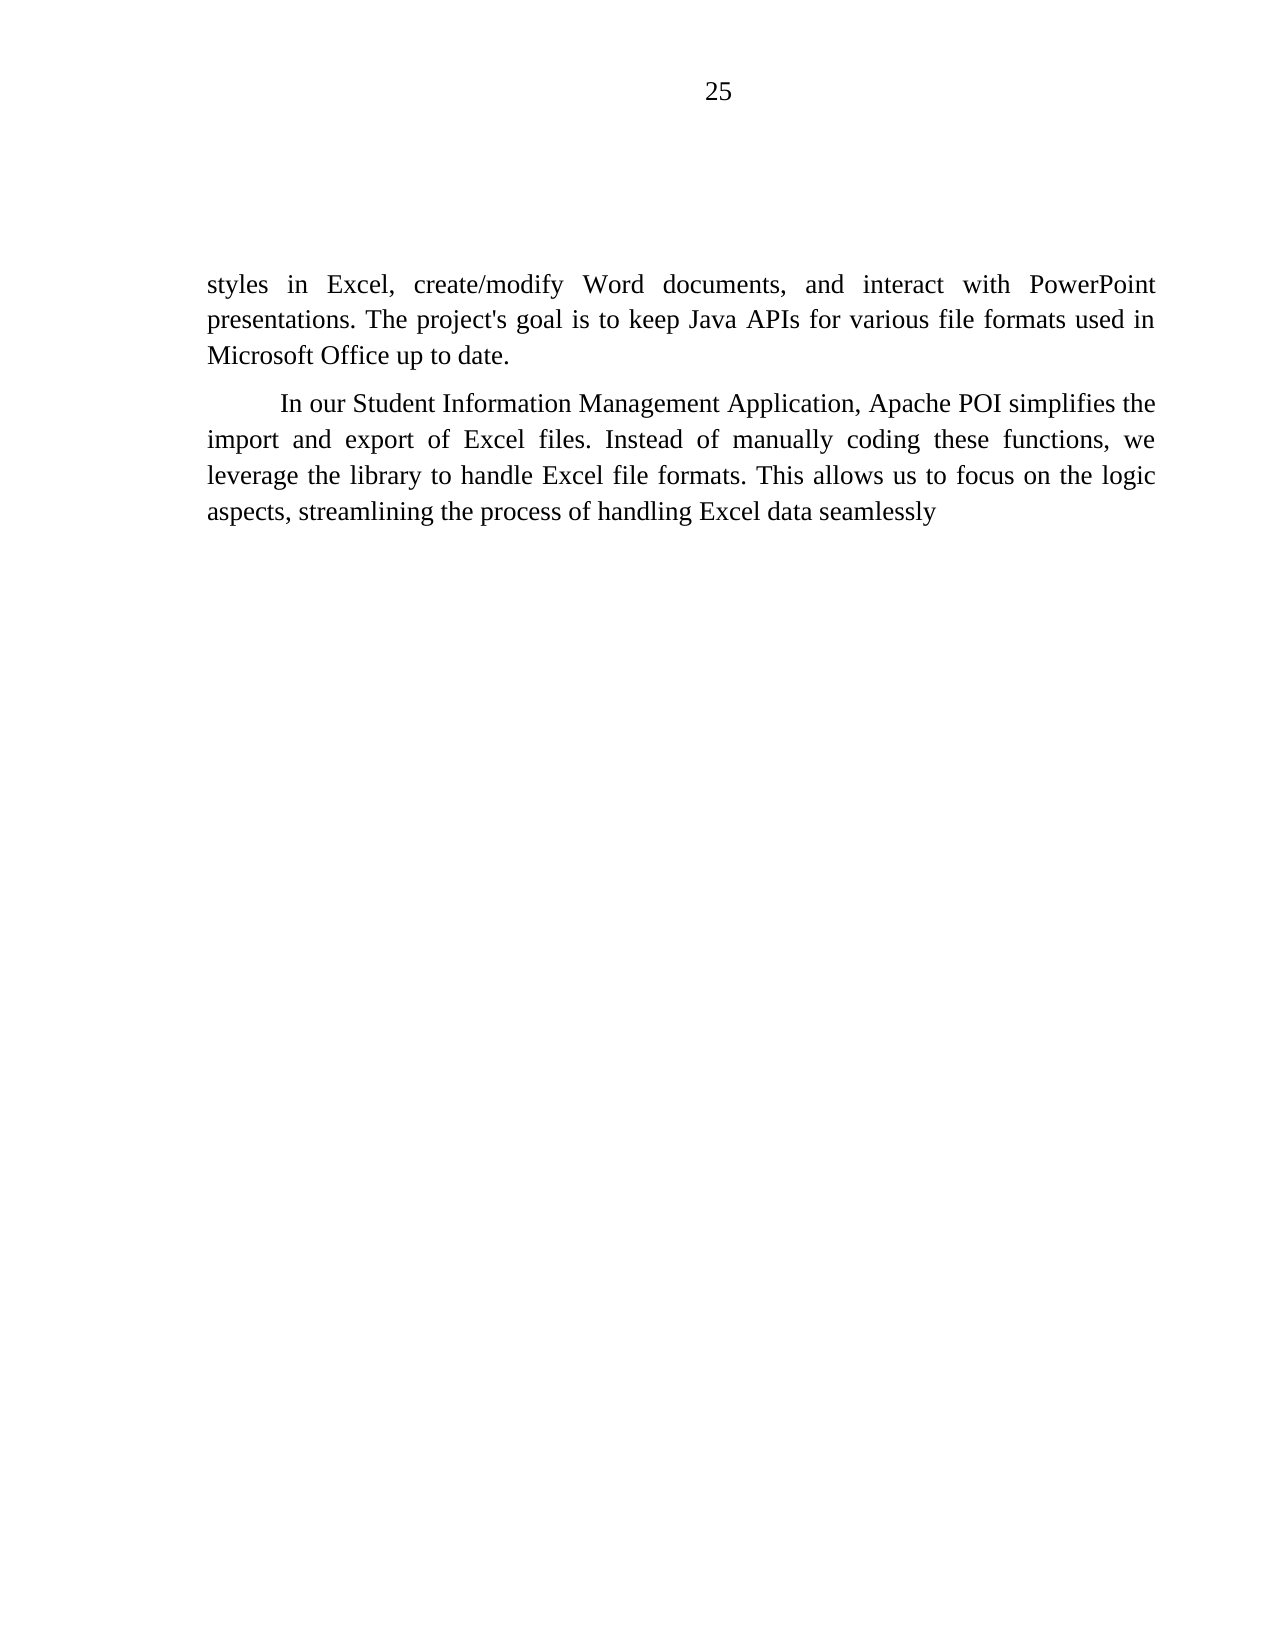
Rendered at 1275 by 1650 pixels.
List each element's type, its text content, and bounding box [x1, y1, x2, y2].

text In our Student Information Management Application, Apache POI simplifies the import and export of Excel files. Instead of manually coding these functions, we leverage the library to handle Excel file formats. This allows us to focus on the logic aspects, streamlining the process of handling Excel data seamlessly [207, 388, 1157, 526]
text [207, 268, 1157, 371]
